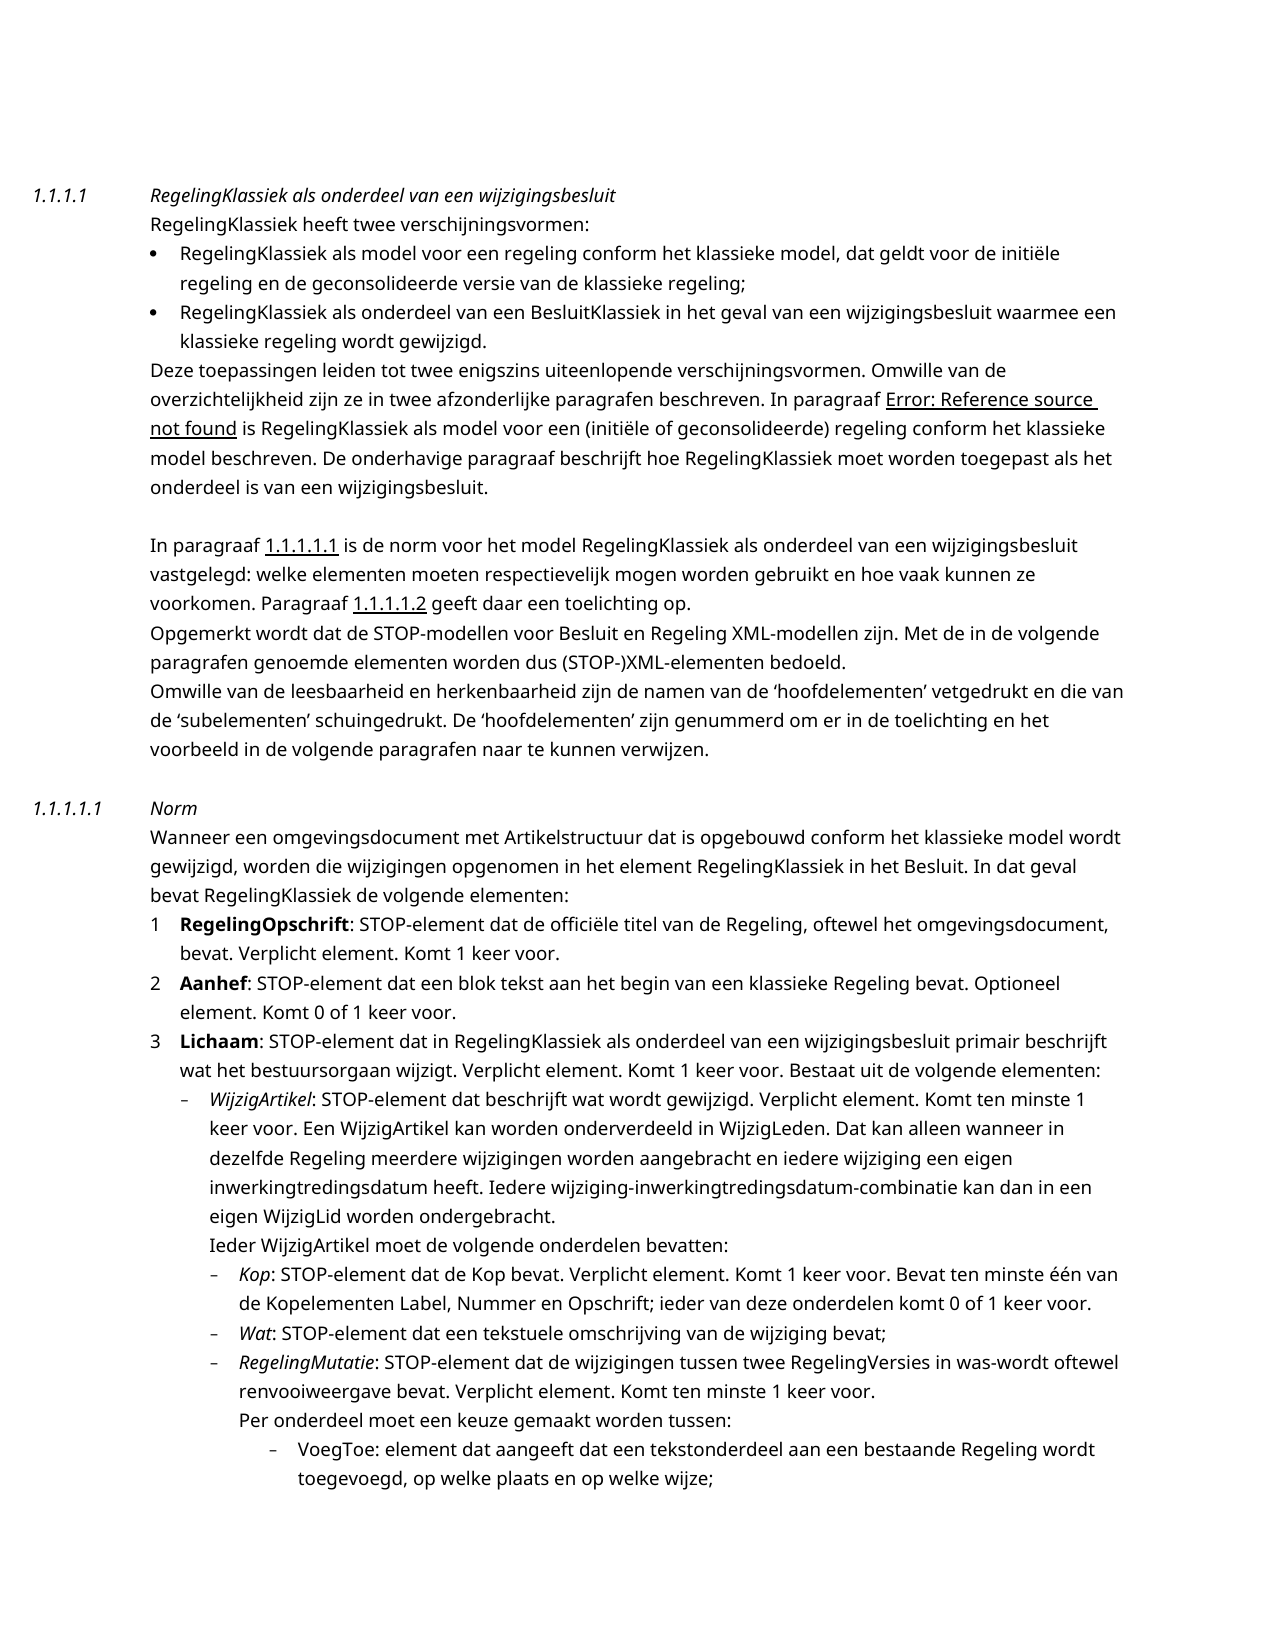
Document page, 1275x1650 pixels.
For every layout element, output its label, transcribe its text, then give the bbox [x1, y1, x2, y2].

subtitle RegelingKlassiek als onderdeel van een wijzigingsbesluit [32, 179, 1125, 208]
text In paragraaf 4.7.3.3.1 is de norm voor het model RegelingKlassiek als onderdeel van een wijzigingsbesluit vastgelegd: welke elementen moeten respectievelijk mogen worden gebruikt en hoe vaak kunnen ze voorkomen. Paragraaf 4.7.3.3.2 geeft daar een toelichting op. [150, 529, 1125, 617]
text Omwille van de leesbaarheid en herkenbaarheid zijn de namen van de ‘hoofdelementen’ vetgedrukt en die van de ‘subelementen’ schuingedrukt. De ‘hoofdelementen’ zijn genummerd om er in de toelichting en het voorbeeld in de volgende paragrafen naar te kunnen verwijzen. [150, 675, 1125, 762]
text VoegToe: element dat aangeeft dat een tekstonderdeel aan een bestaande Regeling wordt toegevoegd, op welke plaats en op welke wijze; [268, 1433, 1125, 1492]
subtitle Norm [32, 792, 1125, 821]
text RegelingKlassiek heeft twee verschijningsvormen: [150, 208, 1125, 237]
text RegelingKlassiek als onderdeel van een BesluitKlassiek in het geval van een wijzigingsbesluit waarmee een klassieke regeling wordt gewijzigd. [150, 296, 1125, 354]
text Aanhef: STOP-element dat een blok tekst aan het begin van een klassieke Regeling bevat. Optioneel element. Komt 0 of 1 keer voor. [150, 967, 1125, 1025]
text Opgemerkt wordt dat de STOP-modellen voor Besluit en Regeling XML-modellen zijn. Met de in de volgende paragrafen genoemde elementen worden dus (STOP-)XML-elementen bedoeld. [150, 617, 1125, 675]
text Wanneer een omgevingsdocument met Artikelstructuur dat is opgebouwd conform het klassieke model wordt gewijzigd, worden die wijzigingen opgenomen in het element RegelingKlassiek in het Besluit. In dat geval bevat RegelingKlassiek de volgende elementen: [150, 821, 1125, 908]
text WijzigArtikel: STOP-element dat beschrijft wat wordt gewijzigd. Verplicht element. Komt ten minste 1 keer voor. Een WijzigArtikel kan worden onderverdeeld in WijzigLeden. Dat kan alleen wanneer in dezelfde Regeling meerdere wijzigingen worden aangebracht en iedere wijziging een eigen inwerkingtredingsdatum heeft. Iedere wijziging-inwerkingtredingsdatum-combinatie kan dan in een eigen WijzigLid worden ondergebracht. Ieder WijzigArtikel moet de volgende onderdelen bevatten: [179, 1083, 1125, 1258]
text Wat: STOP-element dat een tekstuele omschrijving van de wijziging bevat; [209, 1317, 1125, 1346]
text Lichaam: STOP-element dat in RegelingKlassiek als onderdeel van een wijzigingsbesluit primair beschrijft wat het bestuursorgaan wijzigt. Verplicht element. Komt 1 keer voor. Bestaat uit de volgende elementen: [150, 1025, 1125, 1083]
text RegelingKlassiek als model voor een regeling conform het klassieke model, dat geldt voor de initiële regeling en de geconsolideerde versie van de klassieke regeling; [150, 237, 1125, 296]
list RegelingOpschrift: STOP-element dat de officiële titel van de Regeling, oftewel het omgevingsdocument, bevat. Verplicht element. Komt 1 keer voor. [150, 908, 1125, 967]
text RegelingMutatie: STOP-element dat de wijzigingen tussen twee RegelingVersies in was-wordt oftewel renvooiweergave bevat. Verplicht element. Komt ten minste 1 keer voor. Per onderdeel moet een keuze gemaakt worden tussen: [209, 1346, 1125, 1433]
